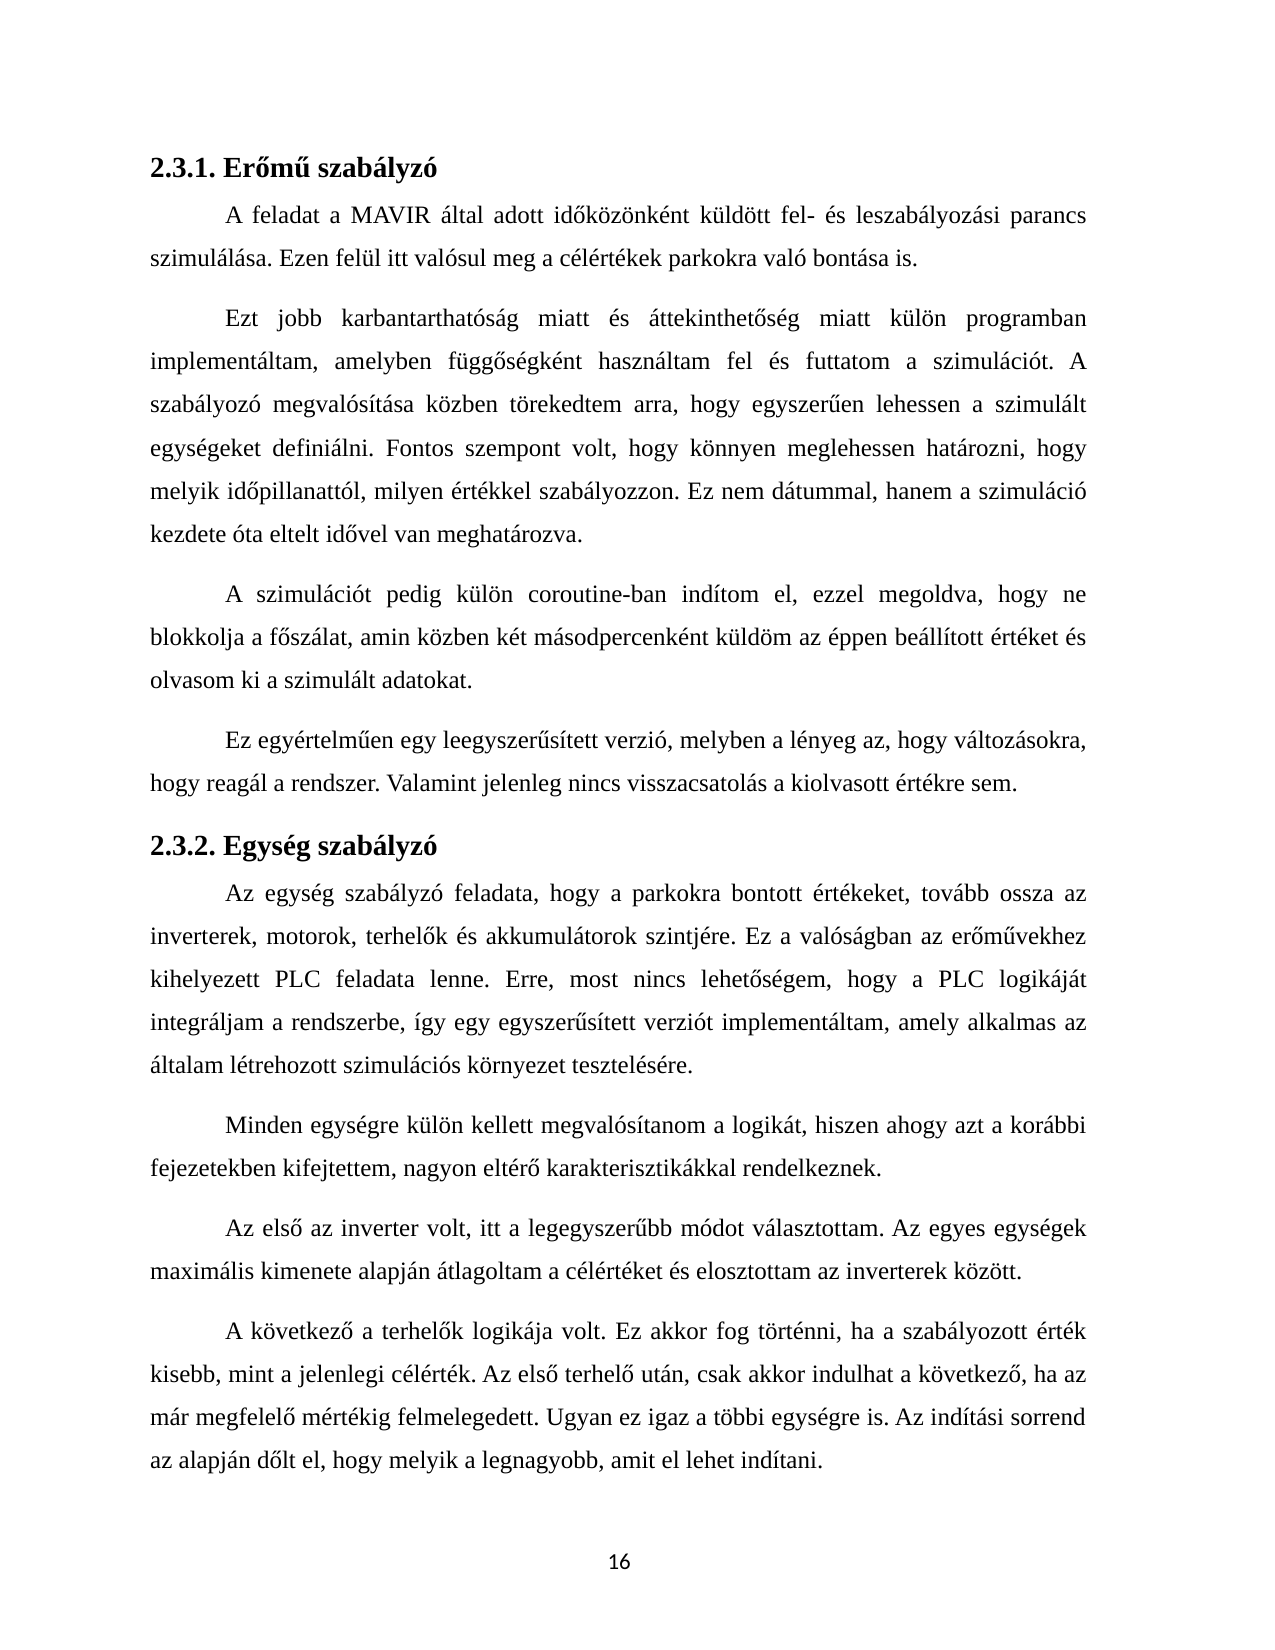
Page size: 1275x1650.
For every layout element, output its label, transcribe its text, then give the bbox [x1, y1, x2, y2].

subtitle Egység szabályzó [150, 828, 1087, 861]
text Ezt jobb karbantarthatóság miatt és áttekinthetőség miatt külön programban implementáltam, amelyben függőségként használtam fel és futtatom a szimulációt. A szabályozó megvalósítása közben törekedtem arra, hogy egyszerűen lehessen a szimulált egységeket definiálni. Fontos szempont volt, hogy könnyen meglehessen határozni, hogy melyik időpillanattól, milyen értékkel szabályozzon. Ez nem dátummal, hanem a szimuláció kezdete óta eltelt idővel van meghatározva. [150, 303, 1087, 548]
text A következő a terhelők logikája volt. Ez akkor fog történni, ha a szabályozott érték kisebb, mint a jelenlegi célérték. Az első terhelő után, csak akkor indulhat a következő, ha az már megfelelő mértékig felmelegedett. Ugyan ez igaz a többi egységre is. Az indítási sorrend az alapján dőlt el, hogy melyik a legnagyobb, amit el lehet indítani. [150, 1316, 1087, 1474]
text Az egység szabályzó feladata, hogy a parkokra bontott értékeket, tovább ossza az inverterek, motorok, terhelők és akkumulátorok szintjére. Ez a valóságban az erőművekhez kihelyezett PLC feladata lenne. Erre, most nincs lehetőségem, hogy a PLC logikáját integráljam a rendszerbe, így egy egyszerűsített verziót implementáltam, amely alkalmas az általam létrehozott szimulációs környezet tesztelésére. [150, 878, 1087, 1079]
text Ez egyértelműen egy leegyszerűsített verzió, melyben a lényeg az, hogy változásokra, hogy reagál a rendszer. Valamint jelenleg nincs visszacsatolás a kiolvasott értékre sem. [150, 725, 1087, 797]
text A feladat a MAVIR által adott időközönként küldött fel- és leszabályozási parancs szimulálása. Ezen felül itt valósul meg a célértékek parkokra való bontása is. [150, 200, 1087, 272]
text Minden egységre külön kellett megvalósítanom a logikát, hiszen ahogy azt a korábbi fejezetekben kifejtettem, nagyon eltérő karakterisztikákkal rendelkeznek. [150, 1110, 1087, 1182]
subtitle Erőmű szabályzó [150, 150, 1087, 183]
text Az első az inverter volt, itt a legegyszerűbb módot választottam. Az egyes egységek maximális kimenete alapján átlagoltam a célértéket és elosztottam az inverterek között. [150, 1213, 1087, 1285]
text A szimulációt pedig külön coroutine-ban indítom el, ezzel megoldva, hogy ne blokkolja a főszálat, amin közben két másodpercenként küldöm az éppen beállított értéket és olvasom ki a szimulált adatokat. [150, 579, 1087, 694]
